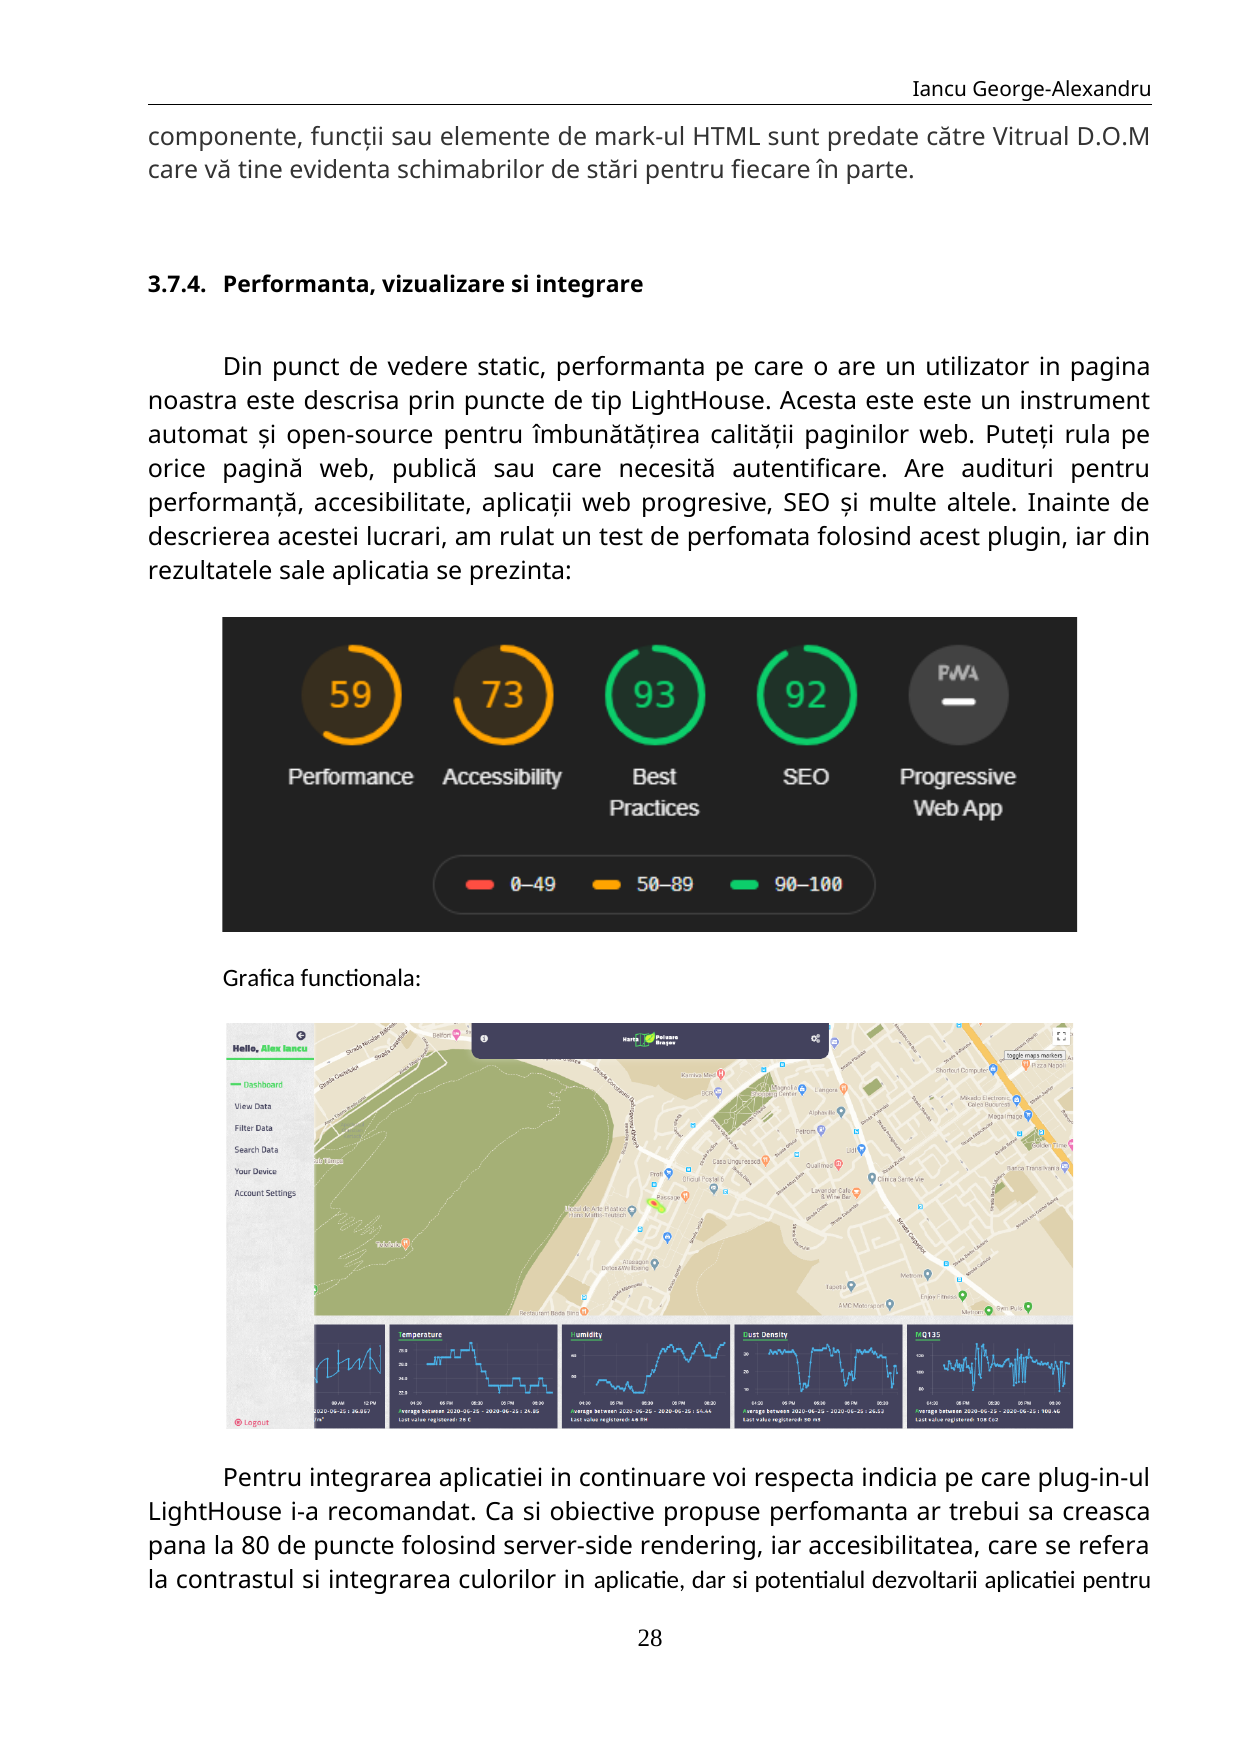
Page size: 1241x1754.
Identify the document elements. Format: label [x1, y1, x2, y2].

picture [226, 1023, 1074, 1429]
picture [222, 617, 1078, 932]
